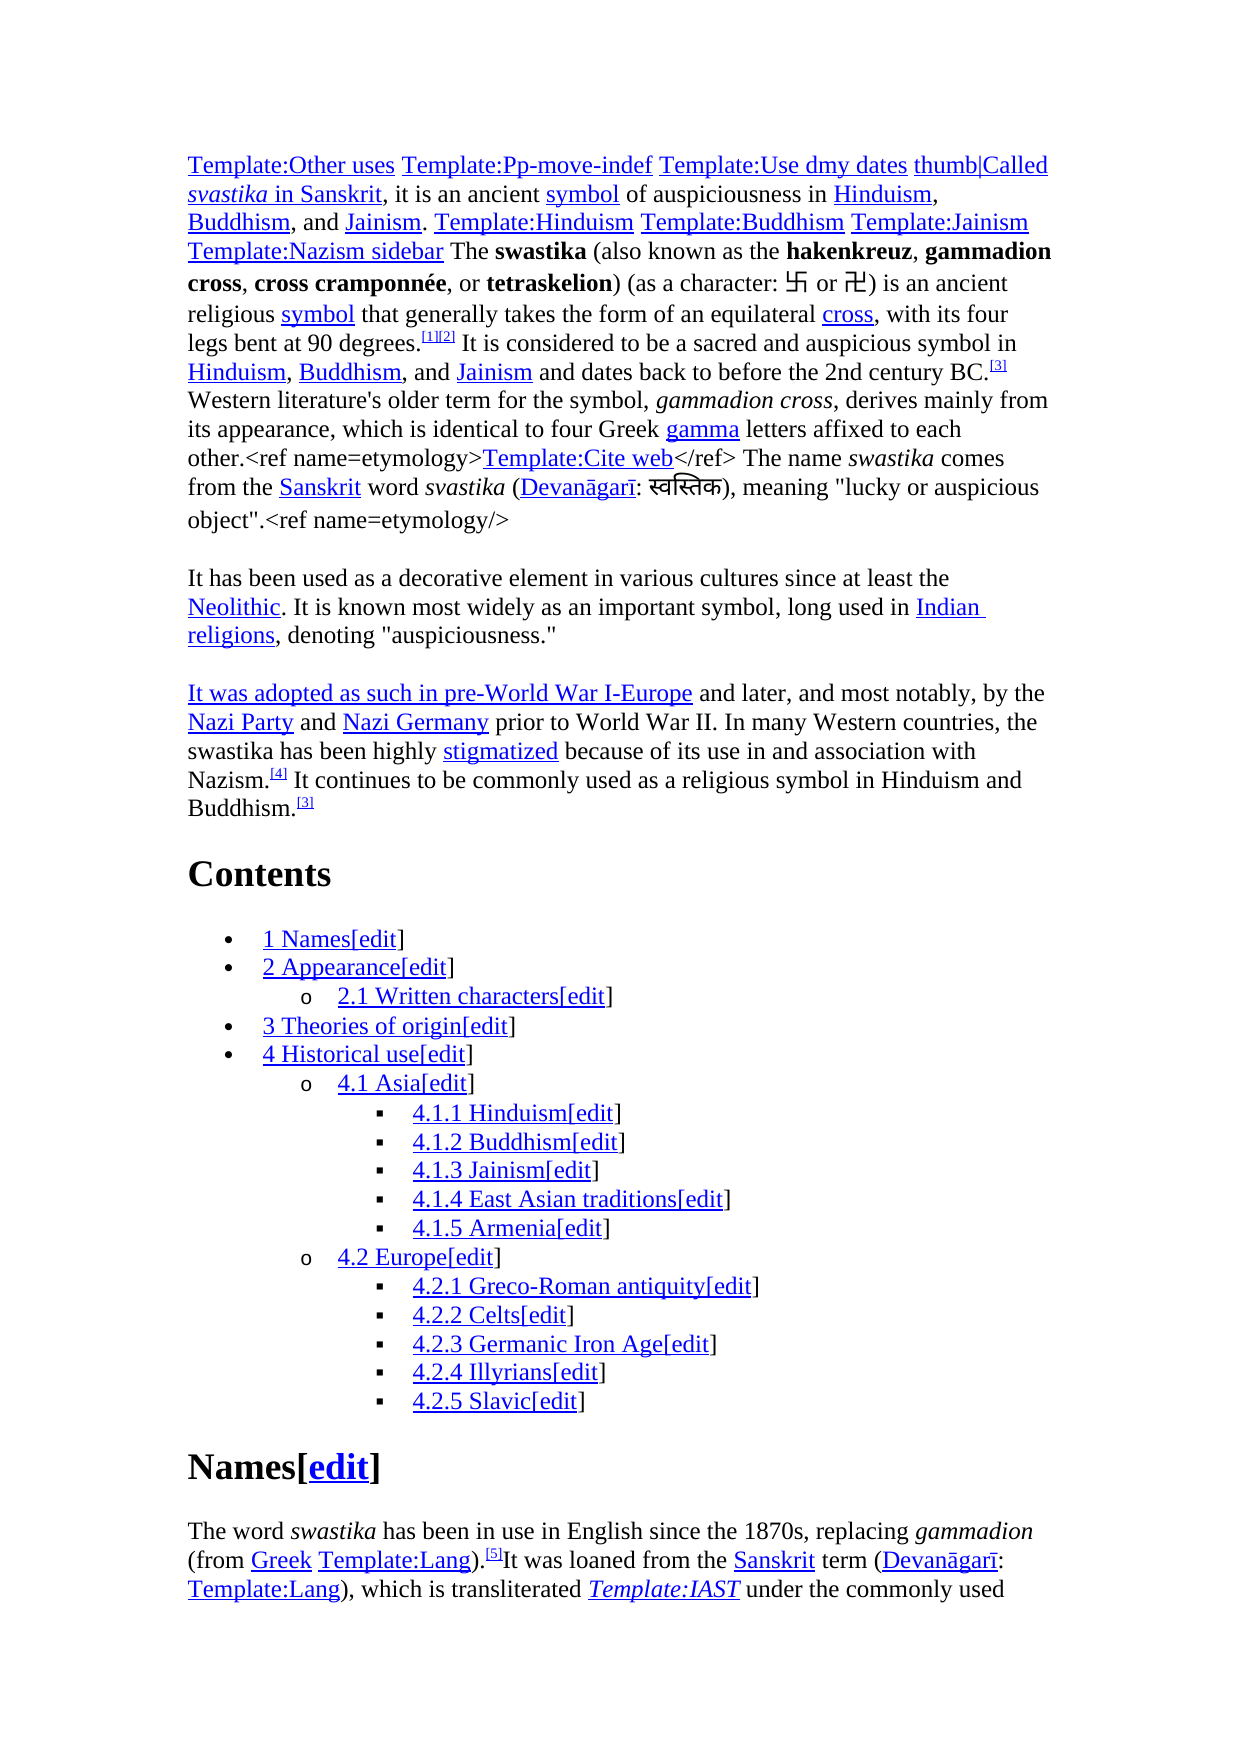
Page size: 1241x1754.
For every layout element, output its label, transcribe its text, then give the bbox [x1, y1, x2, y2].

list 4.1 Asia[edit] [300, 1068, 1053, 1098]
list 4.2 Europe[edit] [300, 1242, 1053, 1271]
list 1 Names[edit] [225, 924, 1053, 952]
text It was adopted as such in pre-World War I-Europe and later, and most notably, by the Nazi Party and Nazi Germany prior to World War II. In many Western countries, the swastika has been highly stigmatized because of its use in and association with Nazism.[4] It continues to be commonly used as a religious symbol in Hinduism and Buddhism.[3] [187, 678, 1053, 822]
list 4.2.4 Illyrians[edit] [375, 1357, 1053, 1386]
list 4.2.3 Germanic Iron Age[edit] [375, 1329, 1053, 1357]
list 4 Historical use[edit] [225, 1039, 1053, 1068]
text Template:Other uses Template:Pp-move-indef Template:Use dmy dates thumb|Called svastika in Sanskrit, it is an ancient symbol of auspiciousness in Hinduism, Buddhism, and Jainism. Template:Hinduism Template:Buddhism Template:Jainism Template:Nazism sidebar The swastika (also known as the hakenkreuz, gammadion cross, cross cramponnée, or tetraskelion) (as a character: 卐 or 卍) is an ancient religious symbol that generally takes the form of an equilateral cross, with its four legs bent at 90 degrees.[1][2] It is considered to be a sacred and auspicious symbol in Hinduism, Buddhism, and Jainism and dates back to before the 2nd century BC.[3] Western literature's older term for the symbol, gammadion cross, derives mainly from its appearance, which is identical to four Greek gamma letters affixed to each other.<ref name=etymology>Template:Cite web</ref> The name swastika comes from the Sanskrit word svastika (Devanāgarī: स्वस्तिक), meaning "lucky or auspicious object".<ref name=etymology/> [187, 150, 1053, 534]
subtitle Contents [187, 851, 1053, 894]
list 4.1.2 Buddhism[edit] [375, 1127, 1053, 1155]
list 4.1.5 Armenia[edit] [375, 1213, 1053, 1242]
list 4.1.3 Jainism[edit] [375, 1155, 1053, 1184]
list 4.2.1 Greco-Roman antiquity[edit] [375, 1271, 1053, 1300]
subtitle Names[edit] [187, 1444, 1053, 1487]
list 4.2.5 Slavic[edit] [375, 1386, 1053, 1415]
list 3 Theories of origin[edit] [225, 1011, 1053, 1039]
list 4.1.4 East Asian traditions[edit] [375, 1184, 1053, 1213]
list 2 Appearance[edit] [225, 952, 1053, 981]
list 4.1.1 Hinduism[edit] [375, 1098, 1053, 1127]
text It has been used as a decorative element in various cultures since at least the Neolithic. It is known most widely as an important symbol, long used in Indian religions, denoting "auspiciousness." [187, 563, 1053, 649]
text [187, 1516, 1053, 1603]
list 4.2.2 Celts[edit] [375, 1300, 1053, 1329]
list 2.1 Written characters[edit] [300, 981, 1053, 1011]
